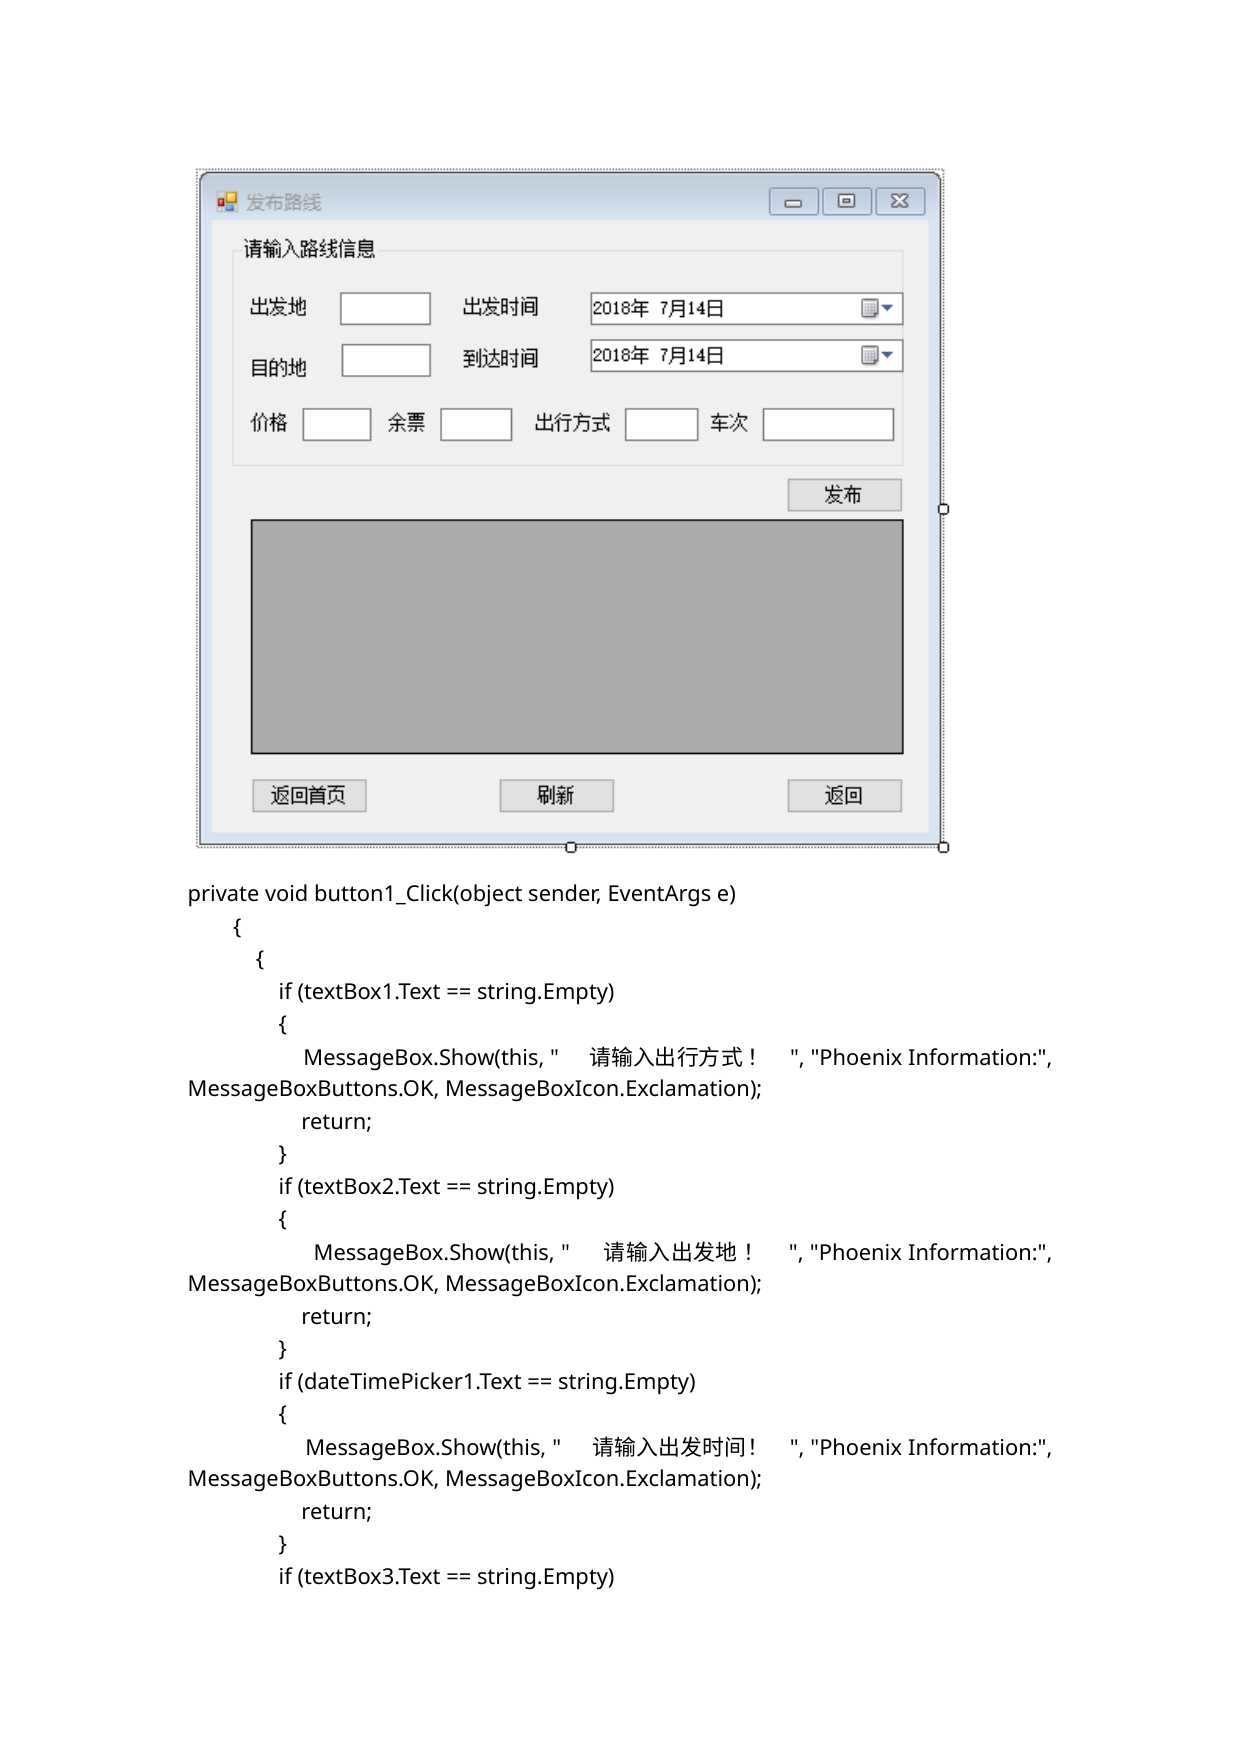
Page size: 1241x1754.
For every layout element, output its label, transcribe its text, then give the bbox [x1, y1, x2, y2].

text return; [187, 1104, 1053, 1137]
text if (dateTimePicker1.Text == string.Empty) [187, 1364, 1053, 1397]
text } [187, 1527, 1053, 1559]
text return; [187, 1299, 1053, 1332]
text } [187, 1137, 1053, 1169]
text MessageBox.Show(this, " 请输入出行方式 ！ ", "Phoenix Information:", MessageBoxButtons.OK, MessageBoxIcon.Exclamation); [187, 1039, 1053, 1104]
text { [187, 909, 1053, 942]
text private void button1_Click(object sender, EventArgs e) [187, 877, 1053, 909]
picture [187, 162, 953, 861]
text if (textBox3.Text == string.Empty) [187, 1559, 1053, 1592]
text } [187, 1332, 1053, 1364]
text if (textBox2.Text == string.Empty) [187, 1169, 1053, 1202]
text MessageBox.Show(this, " 请输入出发时间！ ", "Phoenix Information:", MessageBoxButtons.OK, MessageBoxIcon.Exclamation); [187, 1429, 1053, 1494]
text { [187, 1202, 1053, 1234]
text { [187, 942, 1053, 974]
text { [187, 1397, 1053, 1429]
text MessageBox.Show(this, " 请输入出发地 ！ ", "Phoenix Information:", MessageBoxButtons.OK, MessageBoxIcon.Exclamation); [187, 1234, 1053, 1299]
text return; [187, 1494, 1053, 1527]
text { [187, 1007, 1053, 1039]
text if (textBox1.Text == string.Empty) [187, 974, 1053, 1007]
